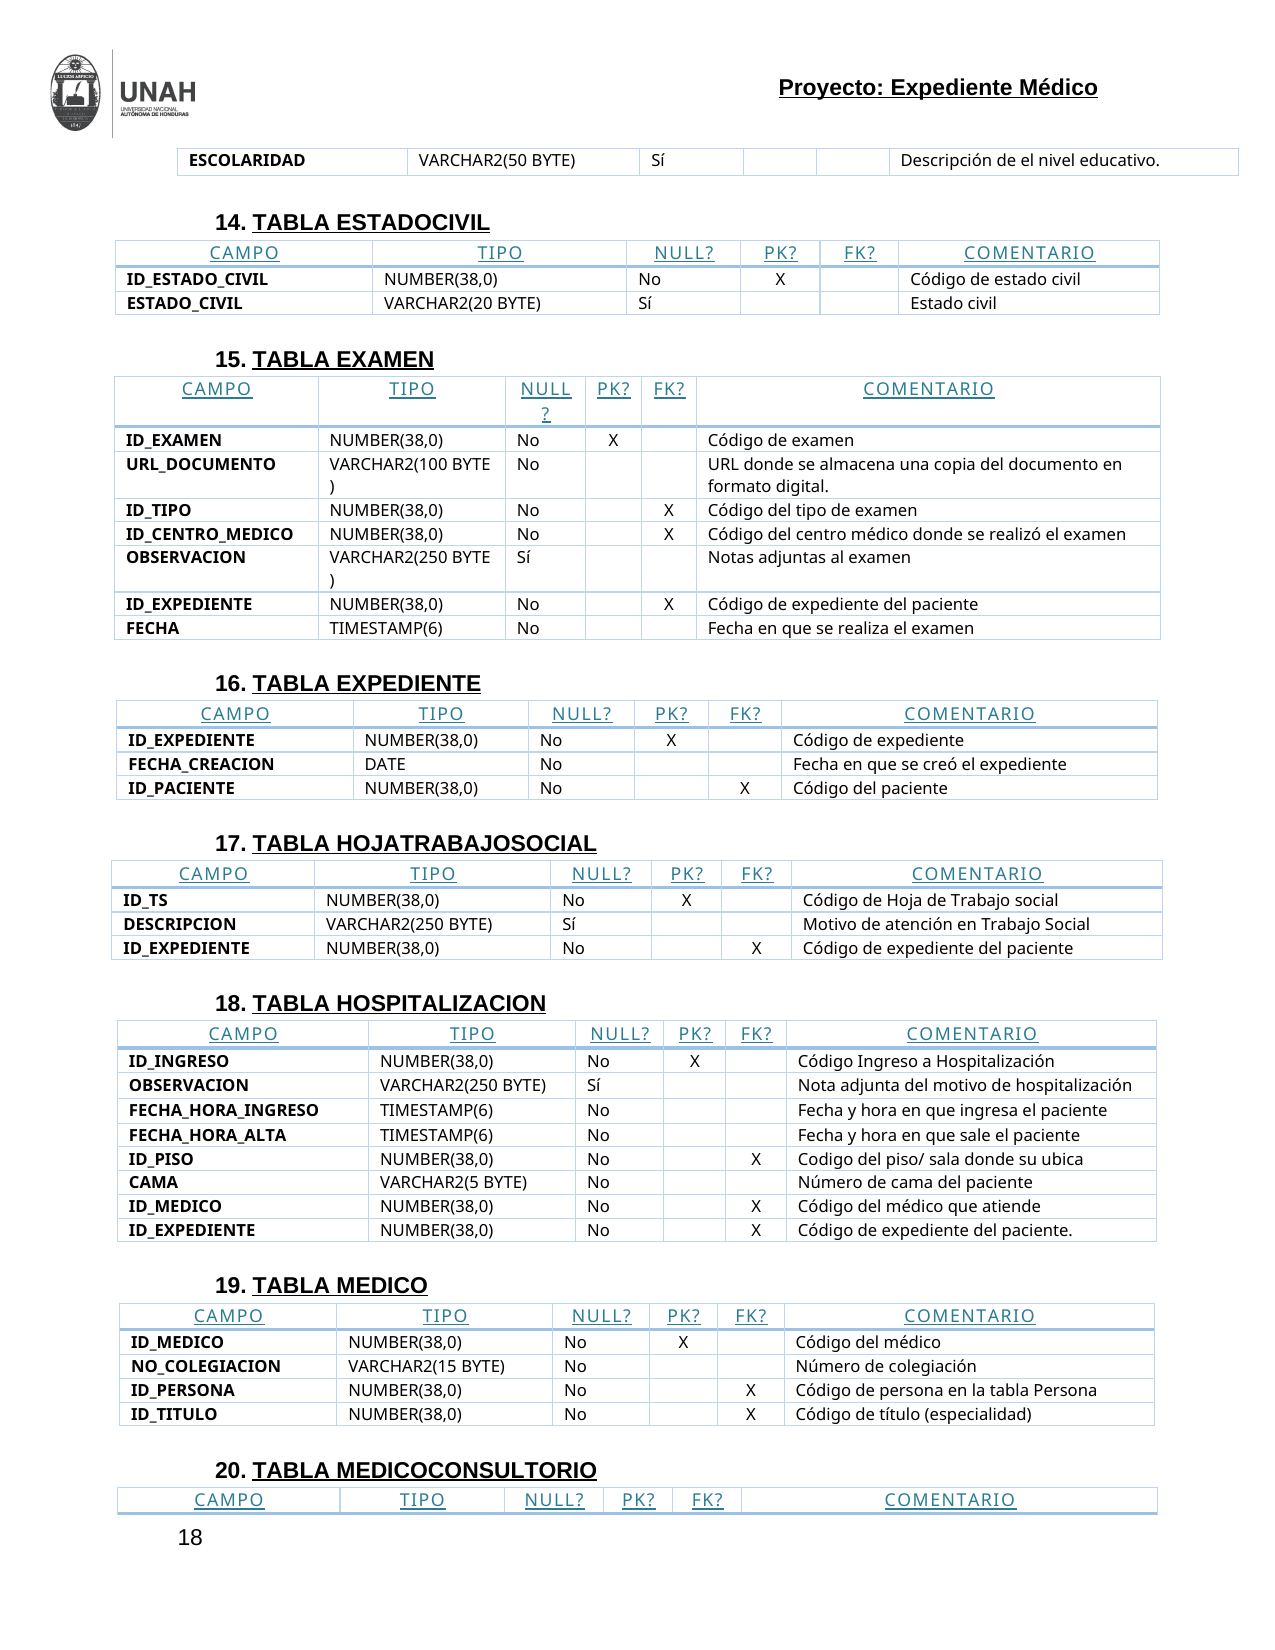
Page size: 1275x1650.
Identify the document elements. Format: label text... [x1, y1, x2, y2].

table_cell VARCHAR2(15 BYTE) [337, 1355, 552, 1378]
table_cell No [576, 1050, 663, 1072]
table_cell [726, 1050, 786, 1072]
table_cell [817, 149, 889, 175]
table_cell VARCHAR2(250 BYTE) [319, 546, 505, 591]
table_header PK? [652, 861, 721, 886]
table_header NULL? [627, 241, 740, 265]
table_cell [642, 616, 696, 639]
table_header CAMPO [115, 377, 318, 425]
list TABLA MEDICOCONSULTORIO [215, 1457, 1098, 1483]
table_cell Estado civil [899, 292, 1159, 314]
table_cell ID_PERSONA [120, 1379, 336, 1402]
table_cell No [553, 1331, 649, 1354]
table_header CAMPO [116, 241, 372, 265]
table_cell ID_MEDICO [118, 1195, 368, 1217]
table_cell NUMBER(38,0) [337, 1379, 552, 1402]
table_header PK? [635, 701, 708, 726]
table_cell ID_TIPO [115, 499, 318, 521]
table_cell X [726, 1219, 786, 1241]
list TABLA MEDICO [215, 1272, 1098, 1299]
table_cell No [576, 1147, 663, 1170]
table_cell [726, 1124, 786, 1146]
table_header COMENTARIO [792, 861, 1162, 886]
table_cell NUMBER(38,0) [315, 936, 550, 959]
table_cell [718, 1355, 784, 1378]
table_cell No [529, 753, 634, 775]
table_cell ID_EXAMEN [115, 428, 318, 451]
table_cell Fecha en que se creó el expediente [782, 753, 1157, 775]
table_cell X [709, 776, 781, 799]
table_cell Código de título (especialidad) [785, 1403, 1154, 1425]
table_cell NUMBER(38,0) [319, 428, 505, 451]
table_cell VARCHAR2(250 BYTE) [369, 1073, 575, 1097]
table_header TIPO [354, 701, 528, 726]
table_cell OBSERVACION [118, 1073, 368, 1097]
table_header TIPO [319, 377, 505, 425]
table_header TIPO [337, 1304, 552, 1328]
table_cell No [553, 1403, 649, 1425]
table_cell Sí [576, 1073, 663, 1097]
table_cell [652, 913, 721, 935]
table_cell No [506, 616, 585, 639]
table_cell FECHA_HORA_ALTA [118, 1124, 368, 1146]
table_header CAMPO [118, 1488, 339, 1512]
table_cell Sí [640, 149, 743, 175]
table_cell Número de colegiación [785, 1355, 1154, 1378]
table_cell ID_ESTADO_CIVIL [116, 268, 372, 291]
table_header CAMPO [118, 1021, 368, 1046]
table_cell ID_EXPEDIENTE [117, 729, 353, 751]
table_header FK? [673, 1488, 741, 1512]
table_cell NUMBER(38,0) [369, 1050, 575, 1072]
table_cell X [642, 499, 696, 521]
table_cell NUMBER(38,0) [354, 729, 528, 751]
table_cell [650, 1355, 717, 1378]
table_header COMENTARIO [697, 377, 1160, 425]
table_cell ESCOLARIDAD [178, 149, 407, 175]
table_cell X [722, 936, 791, 959]
list TABLA EXPEDIENTE [215, 670, 1098, 697]
table_cell No [553, 1355, 649, 1378]
table_cell TIMESTAMP(6) [369, 1099, 575, 1122]
table_cell ID_PISO [118, 1147, 368, 1170]
table_cell [722, 913, 791, 935]
table_cell FECHA [115, 616, 318, 639]
table_cell NUMBER(38,0) [319, 522, 505, 545]
table_cell Código de expediente del paciente. [787, 1219, 1156, 1241]
table_cell No [576, 1219, 663, 1241]
table_cell Código del centro médico donde se realizó el examen [697, 522, 1160, 545]
table_cell NUMBER(38,0) [319, 499, 505, 521]
table_cell URL donde se almacena una copia del documento en formato digital. [697, 452, 1160, 497]
table_cell Código de persona en la tabla Persona [785, 1379, 1154, 1402]
table_cell [635, 753, 708, 775]
table_cell No [576, 1124, 663, 1146]
table_cell Código de expediente del paciente [697, 593, 1160, 615]
table_header NULL? [506, 377, 585, 425]
table_cell No [627, 268, 740, 291]
table_cell ID_MEDICO [120, 1331, 336, 1354]
table_header NULL? [553, 1304, 649, 1328]
table_header NULL? [529, 701, 634, 726]
table_cell VARCHAR2(250 BYTE) [315, 913, 550, 935]
table_cell X [726, 1147, 786, 1170]
table_cell Sí [551, 913, 651, 935]
table_cell Código de expediente [782, 729, 1157, 751]
table_cell [664, 1124, 725, 1146]
table_cell ID_EXPEDIENTE [118, 1219, 368, 1241]
table_cell ID_INGRESO [118, 1050, 368, 1072]
table_cell [726, 1171, 786, 1194]
table_header TIPO [341, 1488, 504, 1512]
picture [50, 46, 195, 138]
table_cell [821, 292, 898, 314]
table_cell ID_PACIENTE [117, 776, 353, 799]
table_cell [709, 729, 781, 751]
table_cell No [551, 936, 651, 959]
table_cell TIMESTAMP(6) [369, 1124, 575, 1146]
table_cell [650, 1403, 717, 1425]
table_cell [586, 499, 641, 521]
table_cell Sí [627, 292, 740, 314]
table_cell Descripción de el nivel educativo. [890, 149, 1238, 175]
table_header CAMPO [117, 701, 353, 726]
table_cell DATE [354, 753, 528, 775]
table_cell Nota adjunta del motivo de hospitalización [787, 1073, 1156, 1097]
table_cell No [576, 1171, 663, 1194]
table_cell [726, 1099, 786, 1122]
table_cell VARCHAR2(20 BYTE) [373, 292, 626, 314]
table_cell X [642, 593, 696, 615]
table_cell No [506, 452, 585, 497]
table_cell X [635, 729, 708, 751]
table_cell No [506, 522, 585, 545]
table_cell X [718, 1403, 784, 1425]
table_cell VARCHAR2(100 BYTE) [319, 452, 505, 497]
table_cell Motivo de atención en Trabajo Social [792, 913, 1162, 935]
table_cell X [652, 889, 721, 911]
table_cell ID_EXPEDIENTE [112, 936, 314, 959]
table_header PK? [604, 1488, 672, 1512]
table_cell Código del tipo de examen [697, 499, 1160, 521]
table_cell X [650, 1331, 717, 1354]
table_cell Sí [506, 546, 585, 591]
table_header TIPO [373, 241, 626, 265]
table_header COMENTARIO [899, 241, 1159, 265]
table_header CAMPO [120, 1304, 336, 1328]
table_header COMENTARIO [787, 1021, 1156, 1046]
table_cell No [551, 889, 651, 911]
table_cell VARCHAR2(50 BYTE) [408, 149, 639, 175]
table_header FK? [722, 861, 791, 886]
table_cell [821, 268, 898, 291]
table_cell [664, 1073, 725, 1097]
table_cell No [576, 1099, 663, 1122]
table_header TIPO [369, 1021, 575, 1046]
table_cell NUMBER(38,0) [354, 776, 528, 799]
table_cell Fecha y hora en que sale el paciente [787, 1124, 1156, 1146]
table_cell No [576, 1195, 663, 1217]
table_cell ID_CENTRO_MEDICO [115, 522, 318, 545]
table_cell [586, 616, 641, 639]
table_header COMENTARIO [785, 1304, 1154, 1328]
table_header FK? [821, 241, 898, 265]
list TABLA HOSPITALIZACION [215, 990, 1098, 1017]
table_cell No [506, 593, 585, 615]
table_cell Número de cama del paciente [787, 1171, 1156, 1194]
table_cell Notas adjuntas al examen [697, 546, 1160, 591]
table_cell Fecha y hora en que ingresa el paciente [787, 1099, 1156, 1122]
table_cell [586, 593, 641, 615]
table_cell Código de Hoja de Trabajo social [792, 889, 1162, 911]
table_header PK? [741, 241, 819, 265]
table_cell [722, 889, 791, 911]
table_cell FECHA_CREACION [117, 753, 353, 775]
table_cell ID_TS [112, 889, 314, 911]
table_cell [642, 452, 696, 497]
table_header COMENTARIO [742, 1488, 1157, 1512]
table_cell [650, 1379, 717, 1402]
table_cell [586, 522, 641, 545]
table_cell No [553, 1379, 649, 1402]
table_header NULL? [505, 1488, 603, 1512]
table_cell X [741, 268, 819, 291]
table_cell URL_DOCUMENTO [115, 452, 318, 497]
table_cell [709, 753, 781, 775]
table_cell [744, 149, 816, 175]
table_cell NUMBER(38,0) [337, 1331, 552, 1354]
list TABLA HOJATRABAJOSOCIAL [215, 830, 1098, 857]
table_header FK? [709, 701, 781, 726]
table_cell Código de expediente del paciente [792, 936, 1162, 959]
table_cell Código de examen [697, 428, 1160, 451]
table_cell NO_COLEGIACION [120, 1355, 336, 1378]
table_header PK? [586, 377, 641, 425]
table_cell No [529, 729, 634, 751]
table_cell [586, 546, 641, 591]
table_cell [642, 546, 696, 591]
table_header NULL? [576, 1021, 663, 1046]
table_cell Código del médico que atiende [787, 1195, 1156, 1217]
table_cell Código de estado civil [899, 268, 1159, 291]
table_cell CAMA [118, 1171, 368, 1194]
table_cell No [506, 428, 585, 451]
table_cell NUMBER(38,0) [319, 593, 505, 615]
table_cell NUMBER(38,0) [337, 1403, 552, 1425]
table_cell [586, 452, 641, 497]
table_cell [741, 292, 819, 314]
table_cell OBSERVACION [115, 546, 318, 591]
table_header FK? [642, 377, 696, 425]
table_header PK? [664, 1021, 725, 1046]
table_cell No [529, 776, 634, 799]
table_cell ID_TITULO [120, 1403, 336, 1425]
table_cell ESTADO_CIVIL [116, 292, 372, 314]
table_cell NUMBER(38,0) [369, 1219, 575, 1241]
table_cell [664, 1219, 725, 1241]
table_cell [664, 1195, 725, 1217]
table_cell [642, 428, 696, 451]
table_cell DESCRIPCION [112, 913, 314, 935]
table_cell [726, 1073, 786, 1097]
table_cell [664, 1099, 725, 1122]
table_cell Codigo del piso/ sala donde su ubica [787, 1147, 1156, 1170]
table_cell X [642, 522, 696, 545]
table_cell [635, 776, 708, 799]
table_header COMENTARIO [782, 701, 1157, 726]
table_cell NUMBER(38,0) [373, 268, 626, 291]
table_cell Código del médico [785, 1331, 1154, 1354]
list TABLA ESTADOCIVIL [215, 209, 1098, 236]
table_cell NUMBER(38,0) [369, 1195, 575, 1217]
table_header PK? [650, 1304, 717, 1328]
table_cell X [664, 1050, 725, 1072]
table_cell FECHA_HORA_INGRESO [118, 1099, 368, 1122]
table_cell ID_EXPEDIENTE [115, 593, 318, 615]
list TABLA EXAMEN [215, 346, 1098, 372]
table_header CAMPO [112, 861, 314, 886]
table_cell NUMBER(38,0) [369, 1147, 575, 1170]
table_cell Fecha en que se realiza el examen [697, 616, 1160, 639]
table_cell Código del paciente [782, 776, 1157, 799]
table_cell Código Ingreso a Hospitalización [787, 1050, 1156, 1072]
table_cell VARCHAR2(5 BYTE) [369, 1171, 575, 1194]
table_cell No [506, 499, 585, 521]
table_cell TIMESTAMP(6) [319, 616, 505, 639]
table_cell [718, 1331, 784, 1354]
table_cell X [718, 1379, 784, 1402]
table_cell [652, 936, 721, 959]
table_cell [664, 1147, 725, 1170]
table_header FK? [718, 1304, 784, 1328]
table_cell X [586, 428, 641, 451]
table_cell [664, 1171, 725, 1194]
table_header TIPO [315, 861, 550, 886]
table_header NULL? [551, 861, 651, 886]
table_cell X [726, 1195, 786, 1217]
table_header FK? [726, 1021, 786, 1046]
table_cell NUMBER(38,0) [315, 889, 550, 911]
